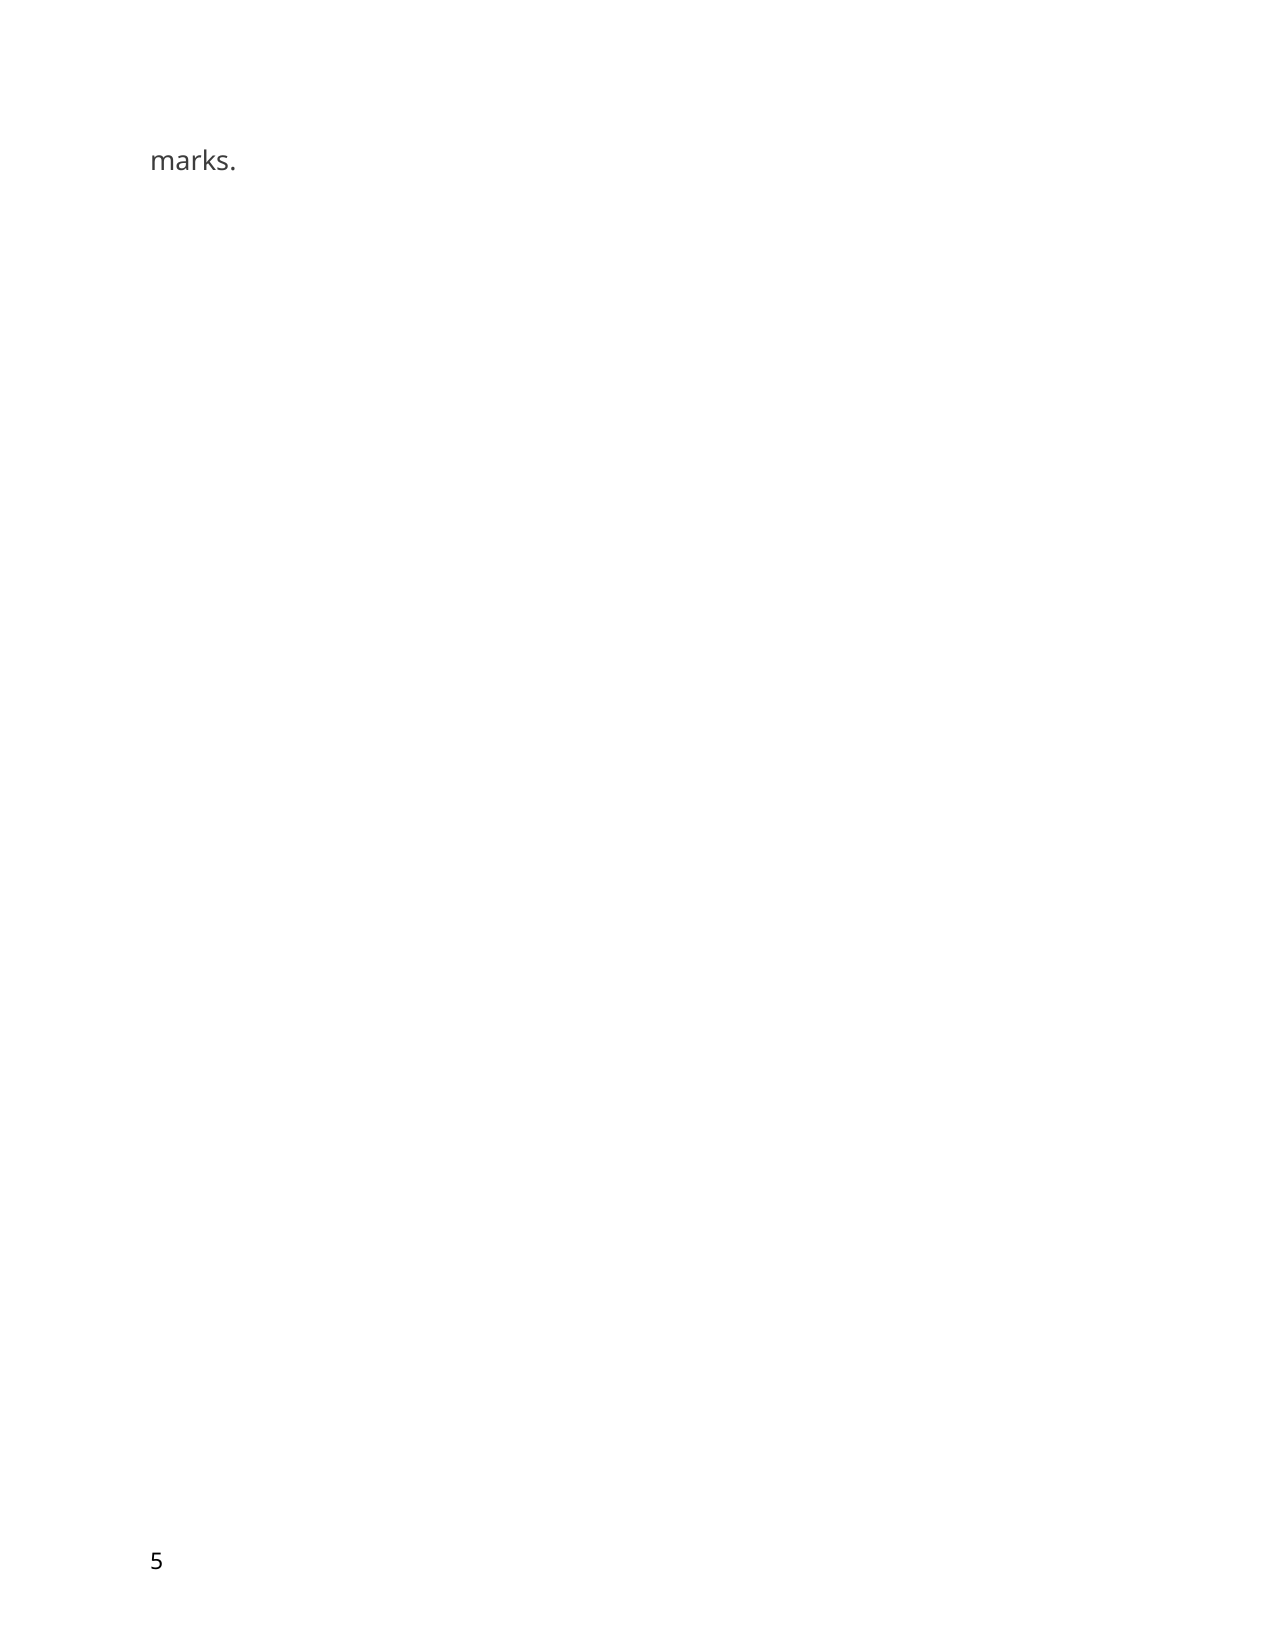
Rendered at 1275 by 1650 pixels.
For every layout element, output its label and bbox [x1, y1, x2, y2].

text [150, 142, 1140, 178]
